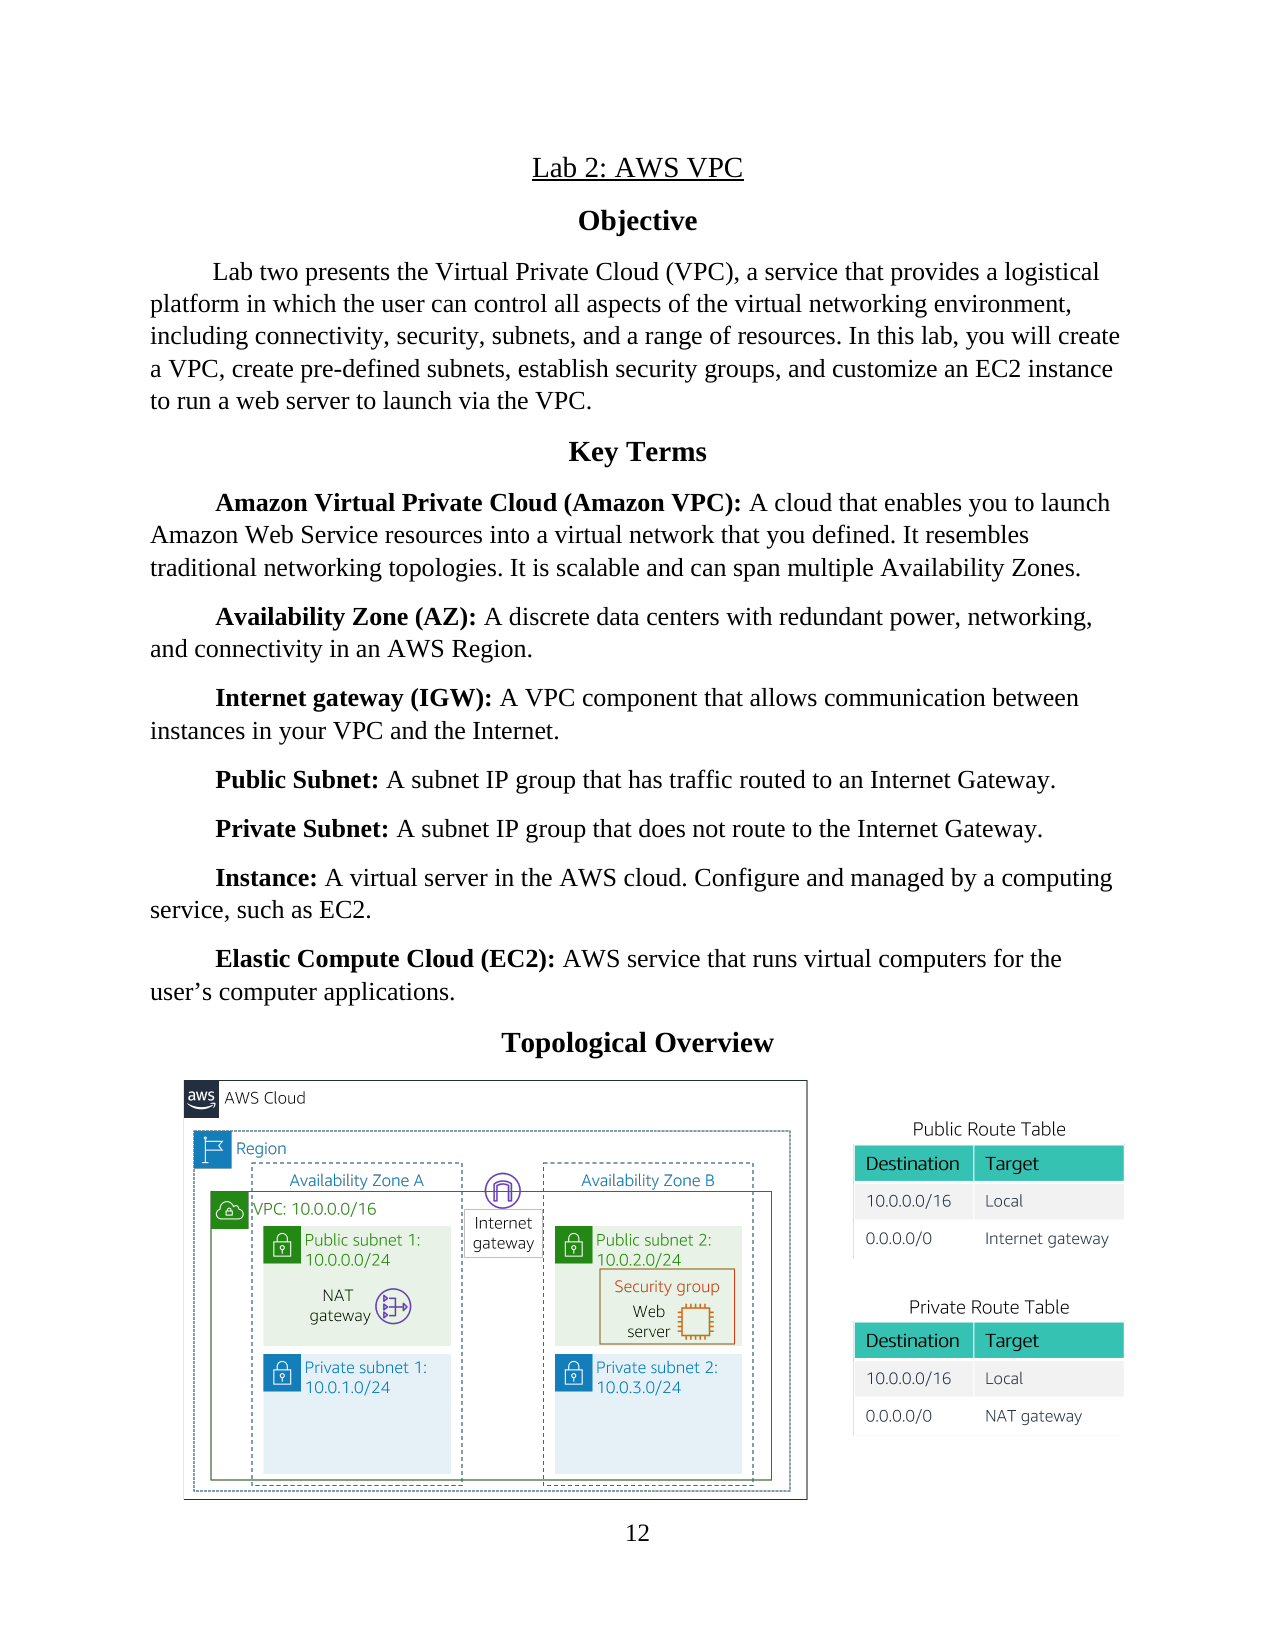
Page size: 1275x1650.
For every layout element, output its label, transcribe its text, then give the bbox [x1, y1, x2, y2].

text Lab two presents the Virtual Private Cloud (VPC), a service that provides a logistical platform in which the user can control all aspects of the virtual networking environment, including connectivity, security, subnets, and a range of resources. In this lab, you will create a VPC, create pre-defined subnets, establish security groups, and customize an EC2 instance to run a web server to launch via the VPC. [150, 256, 1125, 415]
text Elastic Compute Cloud (EC2): AWS service that runs virtual computers for the user’s computer applications. [150, 943, 1125, 1006]
text Key Terms [150, 434, 1125, 468]
picture [183, 1080, 1125, 1500]
text Private Subnet: A subnet IP group that does not route to the Internet Gateway. [150, 813, 1125, 843]
text Internet gateway (IGW): A VPC component that allows communication between instances in your VPC and the Internet. [150, 682, 1125, 745]
text Objective [150, 203, 1125, 236]
text Instance: A virtual server in the AWS cloud. Configure and managed by a computing service, such as EC2. [150, 862, 1125, 924]
text Lab 2: AWS VPC [150, 150, 1125, 183]
text Amazon Virtual Private Cloud (Amazon VPC): A cloud that enables you to launch Amazon Web Service resources into a virtual network that you defined. It resembles traditional networking topologies. It is scalable and can span multiple Availability Zones. [150, 487, 1125, 582]
text Topological Overview [150, 1025, 1125, 1058]
text Public Subnet: A subnet IP group that has traffic routed to an Internet Gateway. [150, 764, 1125, 794]
text Availability Zone (AZ): A discrete data centers with redundant power, networking, and connectivity in an AWS Region. [150, 601, 1125, 663]
